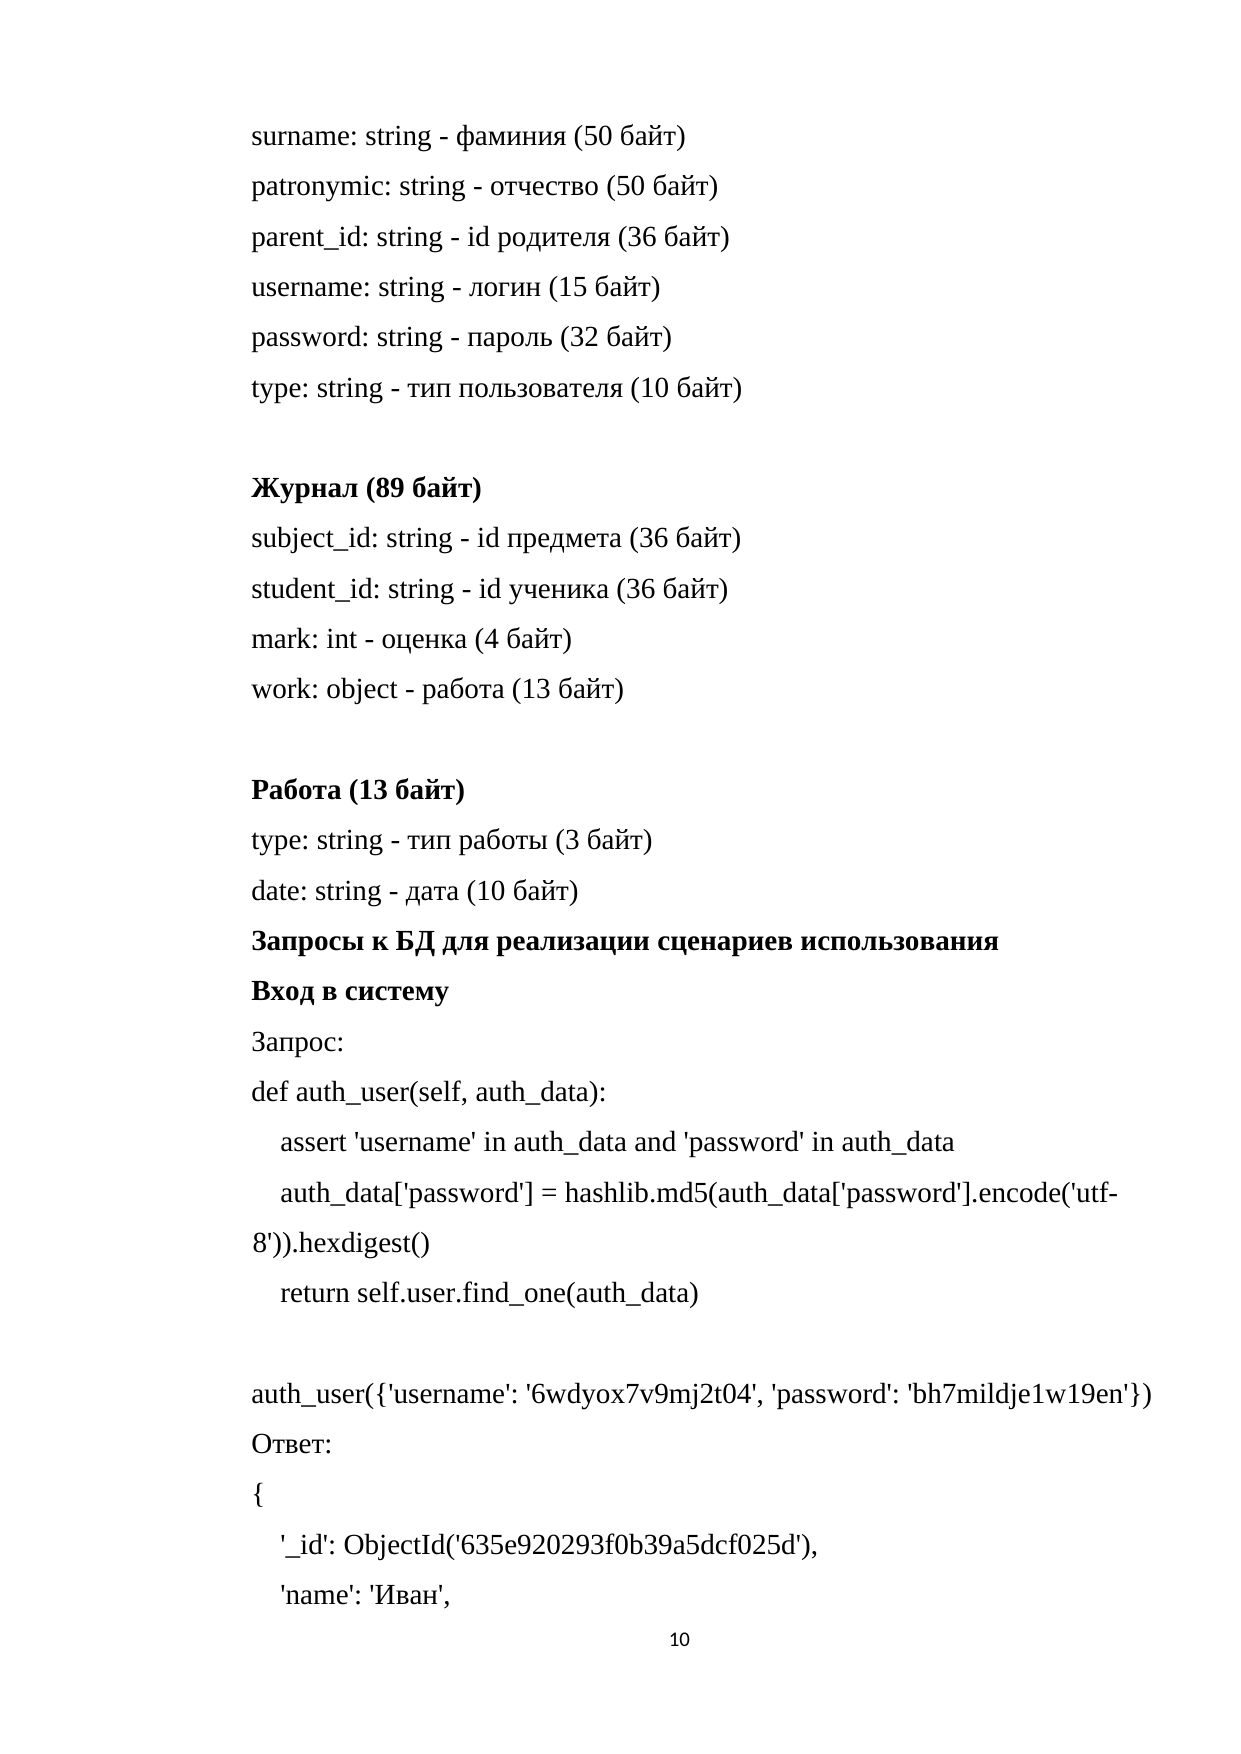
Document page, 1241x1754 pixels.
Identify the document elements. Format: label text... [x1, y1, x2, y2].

text Запрос: [251, 1024, 1181, 1057]
text { [251, 1477, 1181, 1510]
text work: object - работа (13 байт) [251, 672, 1181, 705]
text auth_data['password'] = hashlib.md5(auth_data['password'].encode('utf-8')).hexdigest() [251, 1175, 1181, 1258]
text assert 'username' in auth_data and 'password' in auth_data [251, 1124, 1181, 1158]
text Вход в систему [251, 973, 1181, 1007]
text type: string - тип работы (3 байт) [251, 822, 1181, 856]
text Работа (13 байт) [251, 772, 1181, 806]
text date: string - дата (10 байт) [251, 873, 1181, 906]
text password: string - пароль (32 байт) [251, 319, 1181, 353]
text Ответ: [251, 1426, 1181, 1460]
text 'name': 'Иван', [251, 1577, 1181, 1611]
text auth_user({'username': '6wdyox7v9mj2t04', 'password': 'bh7mildje1w19en'}) [251, 1376, 1181, 1409]
text surname: string - фаминия (50 байт) [251, 118, 1181, 152]
text patronymic: string - отчество (50 байт) [251, 168, 1181, 202]
text Запросы к БД для реализации сценариев использования [251, 923, 1181, 957]
text username: string - логин (15 байт) [251, 269, 1181, 303]
text Журнал (89 байт) [251, 470, 1181, 504]
text '_id': ObjectId('635e920293f0b39a5dcf025d'), [251, 1527, 1181, 1560]
text student_id: string - id ученика (36 байт) [251, 571, 1181, 604]
text return self.user.find_one(auth_data) [251, 1275, 1181, 1309]
text mark: int - оценка (4 байт) [251, 621, 1181, 655]
text subject_id: string - id предмета (36 байт) [251, 521, 1181, 554]
text parent_id: string - id родителя (36 байт) [251, 219, 1181, 252]
text def auth_user(self, auth_data): [251, 1074, 1181, 1108]
text type: string - тип пользователя (10 байт) [251, 370, 1181, 403]
